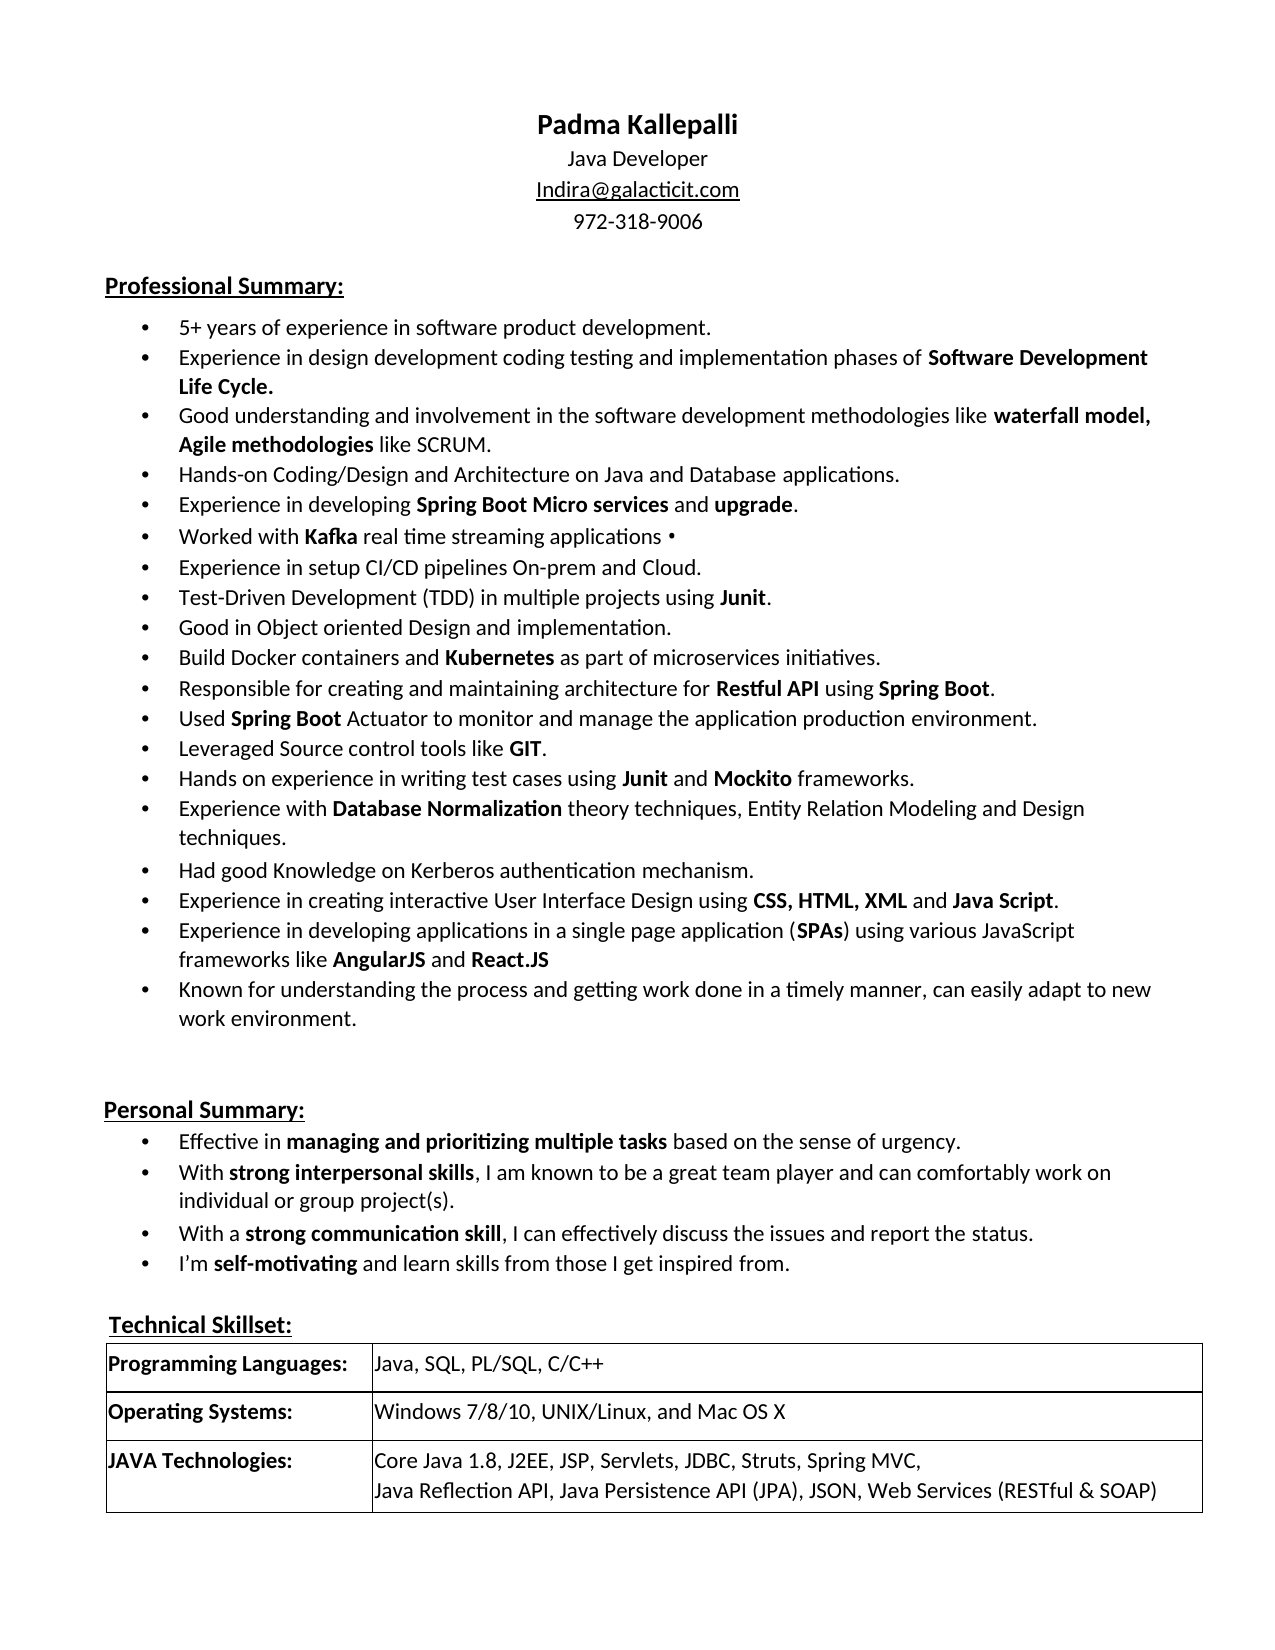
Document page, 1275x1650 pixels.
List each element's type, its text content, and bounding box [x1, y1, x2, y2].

list Leveraged Source control tools like GIT. [141, 734, 1248, 762]
list Good understanding and involvement in the software development methodologies like waterfall model, Agile methodologies like SCRUM. [141, 402, 1152, 458]
list Experience in design development coding testing and implementation phases of Software Development Life Cycle. [141, 343, 1149, 400]
list Experience in creating interactive User Interface Design using CSS, HTML, XML and Java Script. [141, 886, 1248, 914]
list Experience with Database Normalization theory techniques, Entity Relation Modeling and Design techniques. [141, 794, 1087, 851]
subtitle Professional Summary: [105, 271, 1248, 301]
list Hands on experience in writing test cases using Junit and Mockito frameworks. [141, 764, 1248, 792]
list 5+ years of experience in software product development. [141, 313, 1248, 341]
list Worked with Kafka real time streaming applications • [141, 520, 1248, 552]
list I’m self-motivating and learn skills from those I get inspired from. [141, 1249, 1248, 1277]
list Experience in developing applications in a single page application (SPAs) using various JavaScript frameworks like AngularJS and React.JS [141, 916, 1076, 973]
text Java Developer [481, 144, 795, 172]
subtitle Personal Summary: [103, 1094, 1248, 1125]
list With strong interpersonal skills, I am known to be a great team player and can comfortably work on individual or group project(s). [141, 1158, 1113, 1214]
subtitle Technical Skillset: [109, 1309, 1248, 1340]
text 972-318-9006 [481, 207, 795, 235]
table_header Java, SQL, PL/SQL, C/C++ [373, 1344, 1202, 1391]
list Good in Object oriented Design and implementation. [141, 613, 1248, 641]
table_cell Operating Systems: [107, 1393, 372, 1440]
list Build Docker containers and Kubernetes as part of microservices initiatives. [141, 643, 1248, 671]
list Experience in developing Spring Boot Micro services and upgrade. [141, 490, 1248, 518]
list Known for understanding the process and getting work done in a timely manner, can easily adapt to new work environment. [141, 976, 1154, 1032]
list Had good Knowledge on Kerberos authentication mechanism. [141, 856, 1248, 884]
table_cell Windows 7/8/10, UNIX/Linux, and Mac OS X [373, 1393, 1202, 1440]
table_cell Core Java 1.8, J2EE, JSP, Servlets, JDBC, Struts, Spring MVC, Java Reflection API, Java Persistence API (JPA), JSON, Web Services (RESTful & SOAP) [373, 1441, 1202, 1512]
list Hands-on Coding/Design and Architecture on Java and Database applications. [141, 460, 1248, 488]
list Used Spring Boot Actuator to monitor and manage the application production environment. [141, 704, 1248, 732]
list Responsible for creating and maintaining architecture for Restful API using Spring Boot. [141, 674, 1248, 702]
title Padma Kallepalli [535, 106, 740, 141]
list Experience in setup CI/CD pipelines On-prem and Cloud. [141, 553, 1248, 581]
text Indira@galacticit.com [481, 175, 795, 203]
table_header Programming Languages: [107, 1344, 372, 1391]
list Test-Driven Development (TDD) in multiple projects using Junit. [141, 583, 1248, 611]
list Effective in managing and prioritizing multiple tasks based on the sense of urgency. [141, 1127, 1248, 1155]
table_cell JAVA Technologies: [107, 1441, 372, 1512]
list With a strong communication skill, I can effectively discuss the issues and report the status. [141, 1219, 1248, 1247]
